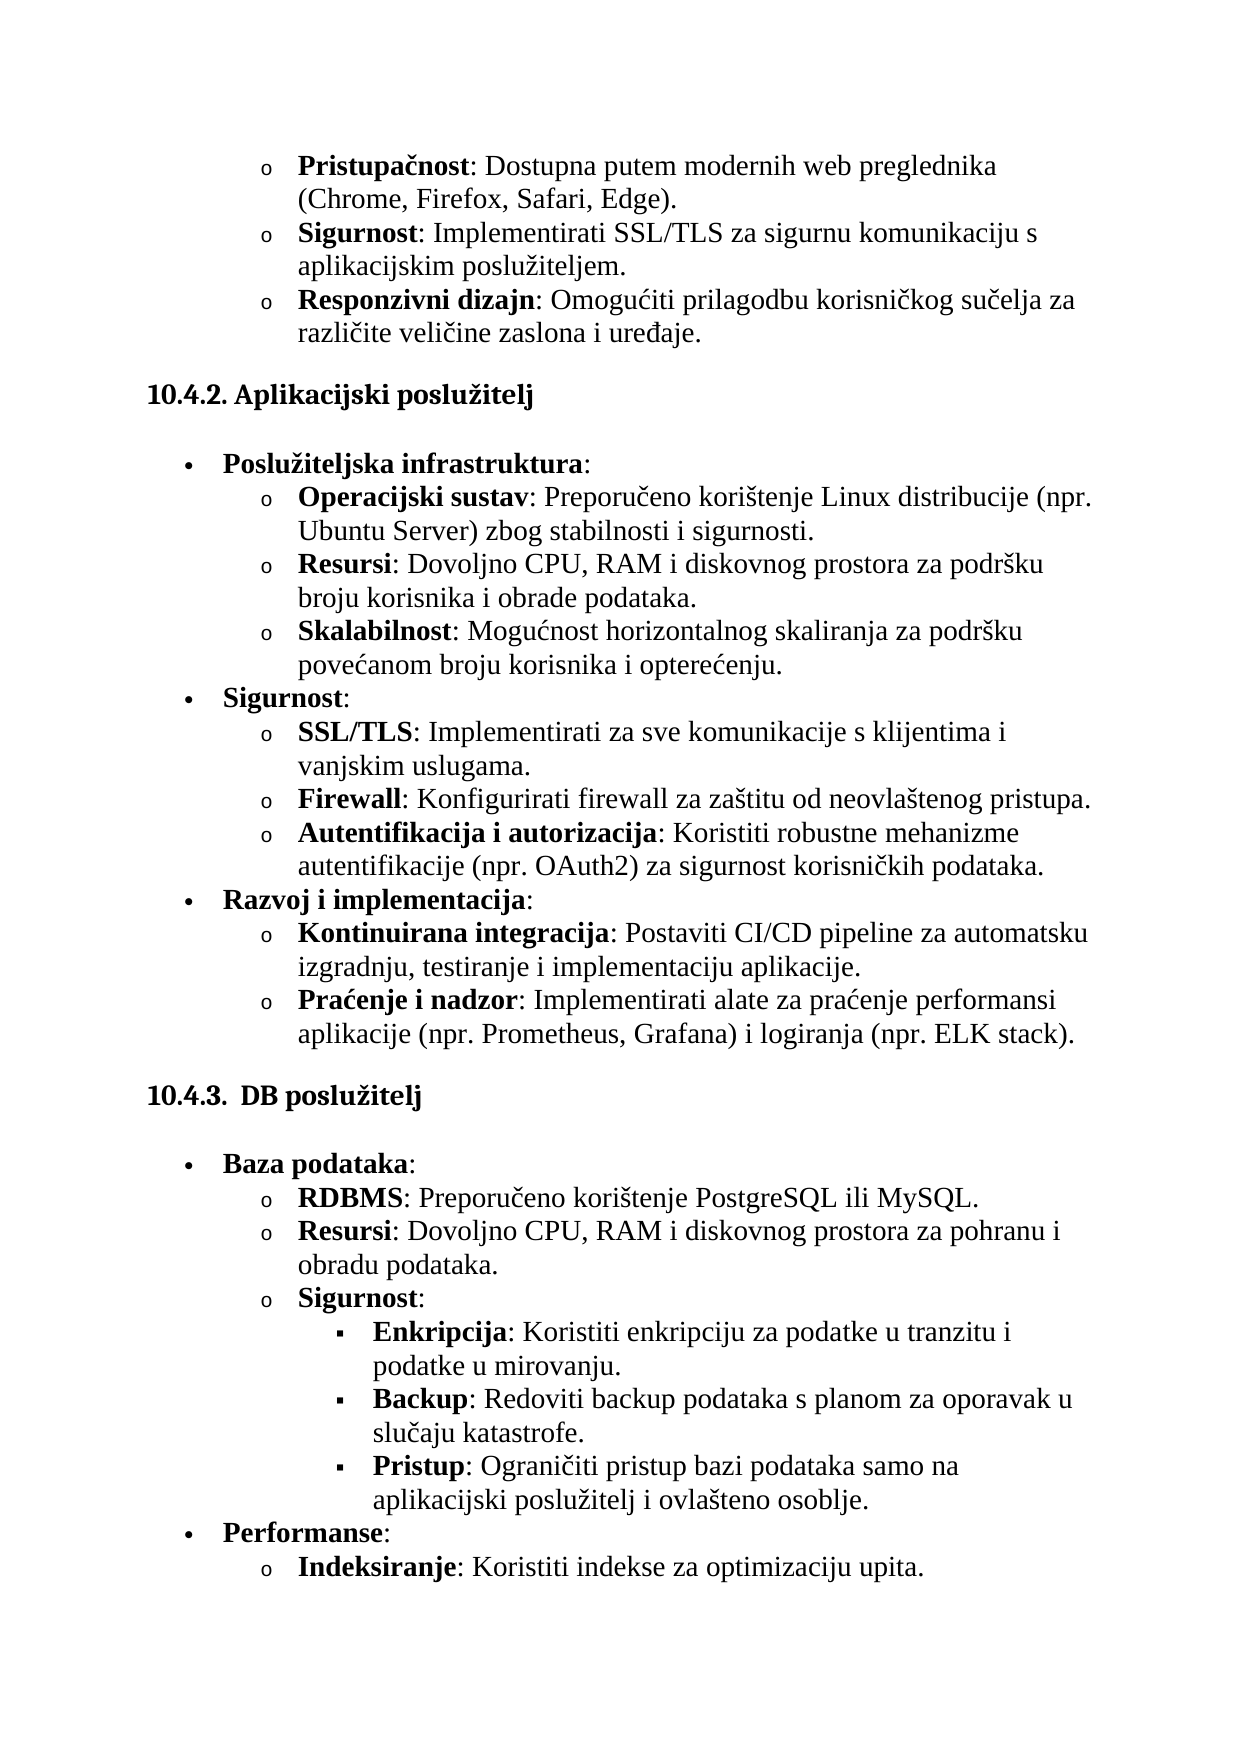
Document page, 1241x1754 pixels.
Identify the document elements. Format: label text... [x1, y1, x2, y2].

list Baza podataka: [185, 1301, 1093, 1334]
list Sigurnost: [185, 835, 1093, 868]
list Kontinuirana integracija: Postaviti CI/CD pipeline za automatsku izgradnju, testiranje i implementaciju aplikacije. [260, 1069, 1093, 1137]
list RDBMS: Preporučeno korištenje PostgreSQL ili MySQL. [260, 1334, 1093, 1368]
list Poslužiteljska infrastruktura: [185, 600, 1093, 633]
list Web aplikacija: [185, 244, 1093, 273]
list Skalabilnost: Mogućnost horizontalnog skaliranja za podršku povećanom broju korisnika i opterećenju. [260, 768, 1093, 835]
subtitle 10.4.2. Aplikacijski poslužitelj [148, 532, 1093, 566]
list Firewall: Konfigurirati firewall za zaštitu od neovlaštenog pristupa. [260, 935, 1093, 969]
list Autentifikacija i autorizacija: Koristiti robustne mehanizme autentifikacije (npr. OAuth2) za sigurnost korisničkih podataka. [260, 969, 1093, 1036]
list Pristupačnost: Dostupna putem modernih web preglednika (Chrome, Firefox, Safari, Edge). [260, 302, 1093, 369]
list Sigurnost: [260, 1435, 1093, 1468]
list Razvoj i implementacija: [185, 1036, 1093, 1069]
list SSL/TLS: Implementirati za sve komunikacije s klijentima i vanjskim uslugama. [260, 868, 1093, 935]
list Resursi: Dovoljno CPU, RAM i diskovnog prostora za pohranu i obradu podataka. [260, 1368, 1093, 1435]
list Ažuriranja: Redovita ažuriranja putem trgovina aplikacija za ispravljanje grešaka i dodavanje novih značajki. [260, 148, 1093, 215]
list Operacijski sustav: Preporučeno korištenje Linux distribucije (npr. Ubuntu Server) zbog stabilnosti i sigurnosti. [260, 633, 1093, 701]
list Resursi: Dovoljno CPU, RAM i diskovnog prostora za podršku broju korisnika i obrade podataka. [260, 701, 1093, 768]
list Responzivni dizajn: Omogućiti prilagodbu korisničkog sučelja za različite veličine zaslona i uređaje. [260, 436, 1093, 503]
list Sigurnost: Implementirati SSL/TLS za sigurnu komunikaciju s aplikacijskim poslužiteljem. [260, 369, 1093, 436]
list Enkripcija: Koristiti enkripciju za podatke u tranzitu i podatke u mirovanju. [335, 1468, 1093, 1535]
subtitle 10.4.3. DB poslužitelj [148, 1233, 1093, 1266]
list Praćenje i nadzor: Implementirati alate za praćenje performansi aplikacije (npr. Prometheus, Grafana) i logiranja (npr. ELK stack). [260, 1137, 1093, 1204]
list Backup: Redoviti backup podataka s planom za oporavak u slučaju katastrofe. [335, 1535, 1093, 1602]
